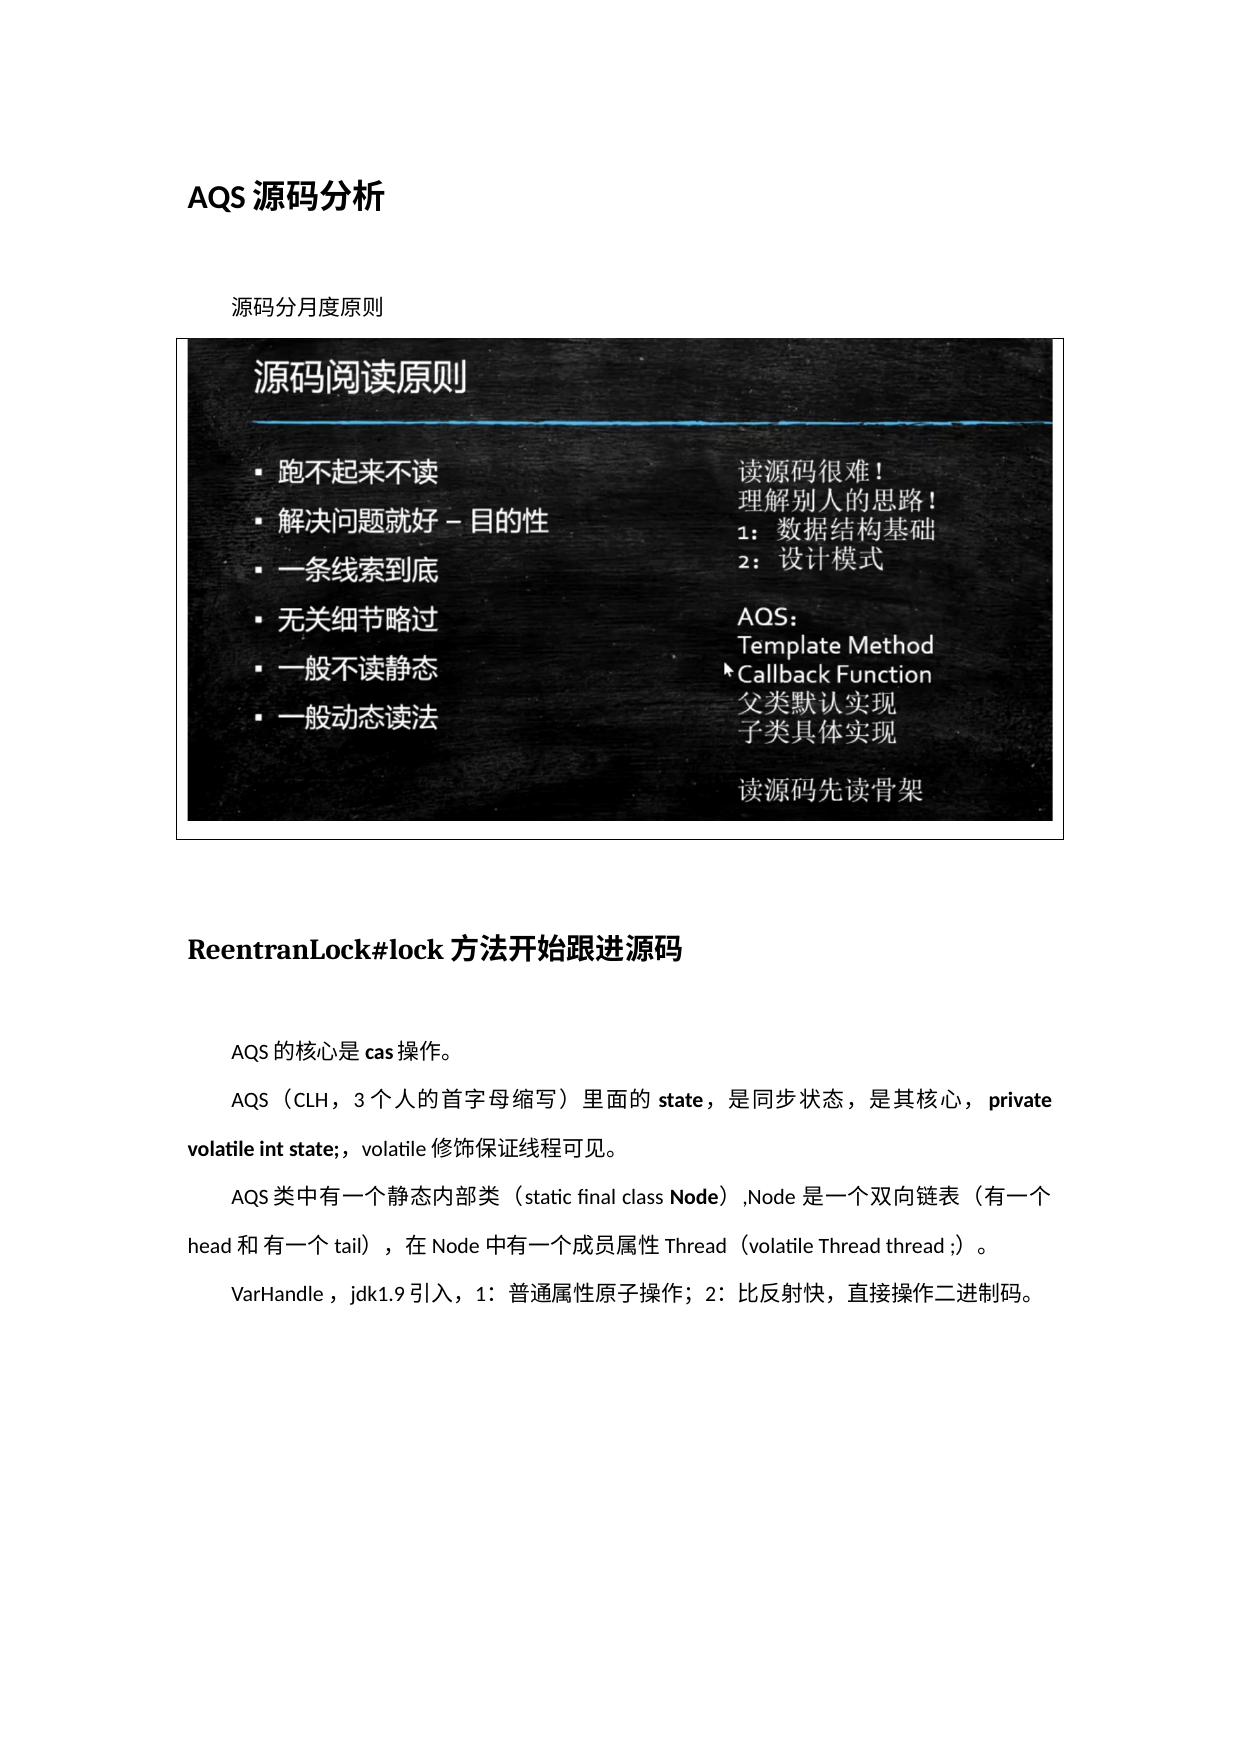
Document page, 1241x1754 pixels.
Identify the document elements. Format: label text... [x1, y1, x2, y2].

text 源码分月度原则 [187, 289, 1053, 322]
text AQS类中有一个静态内部类（static final class Node）,Node 是一个双向链表（有一个head 和 有一个 tail），在Node 中有一个成员属性 Thread（volatile Thread thread ;）。 [187, 1179, 1053, 1260]
table_header [177, 339, 1063, 838]
subtitle ReentranLock#lock方法开始跟进源码 [187, 914, 1053, 979]
text AQS（CLH，3个人的首字母缩写）里面的state，是同步状态，是其核心，private volatile int state;，volatile 修饰保证线程可见。 [187, 1082, 1053, 1163]
subtitle AQS源码分析 [187, 162, 1053, 227]
picture [187, 338, 1053, 821]
text AQS的核心是cas操作。 [187, 1033, 1053, 1066]
text VarHandle ，jdk1.9引入，1：普通属性原子操作；2：比反射快，直接操作二进制码。 [187, 1276, 1053, 1308]
